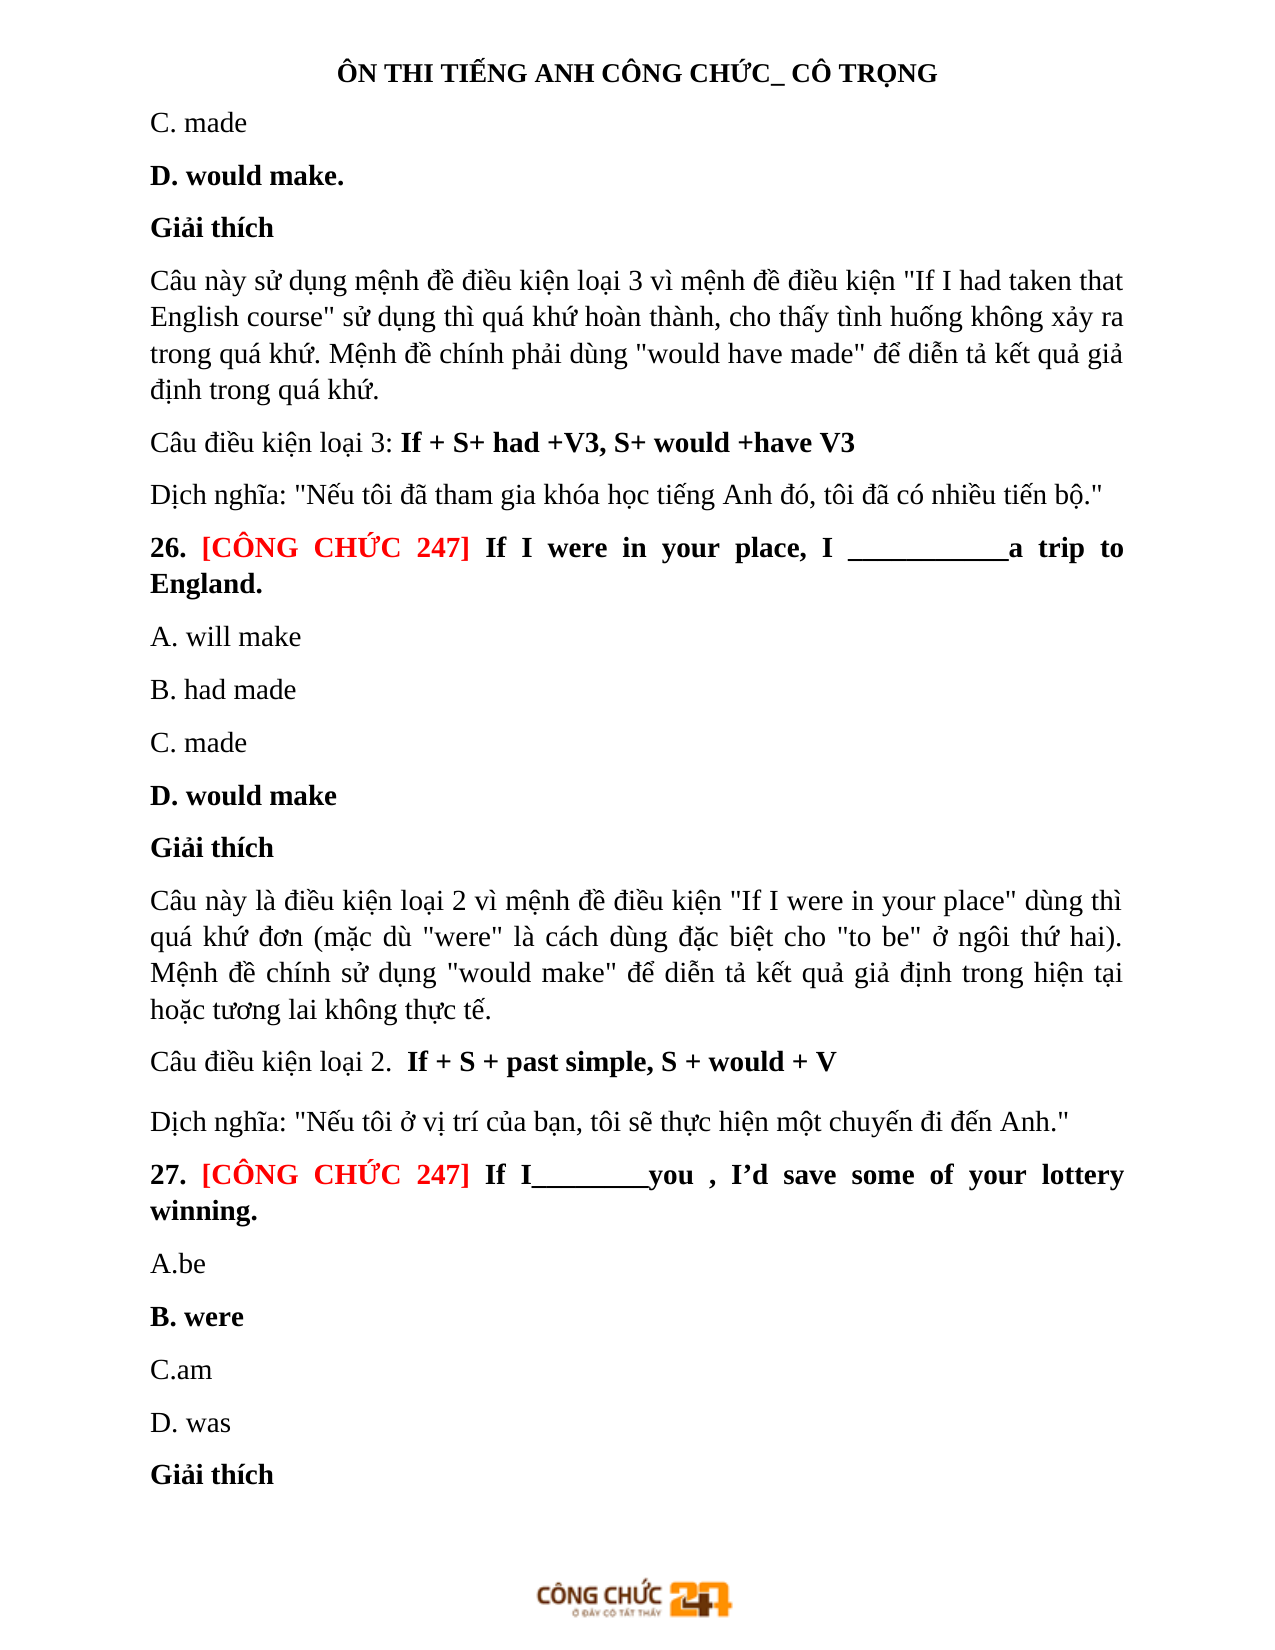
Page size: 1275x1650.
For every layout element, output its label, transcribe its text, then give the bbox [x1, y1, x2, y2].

text Câu này là điều kiện loại 2 vì mệnh đề điều kiện "If I were in your place" dùng thì quá khứ đơn (mặc dù "were" là cách dùng đặc biệt cho "to be" ở ngôi thứ hai). Mệnh đề chính sử dụng "would make" để diễn tả kết quả giả định trong hiện tại hoặc tương lai không thực tế. [150, 883, 1125, 1025]
text Dịch nghĩa: "Nếu tôi đã tham gia khóa học tiếng Anh đó, tôi đã có nhiều tiến bộ." [150, 477, 1125, 511]
text C. made [150, 105, 1125, 138]
text Câu này sử dụng mệnh đề điều kiện loại 3 vì mệnh đề điều kiện "If I had taken that English course" sử dụng thì quá khứ hoàn thành, cho thấy tình huống không xảy ra trong quá khứ. Mệnh đề chính phải dùng "would have made" để diễn tả kết quả giả định trong quá khứ. [150, 263, 1125, 405]
text D. would make [150, 778, 1125, 811]
text C.am [150, 1352, 1125, 1385]
picture [532, 1564, 743, 1635]
text Câu điều kiện loại 3: If + S+ had +V3, S+ would +have V3 [150, 425, 1125, 458]
text Giải thích [150, 831, 1125, 864]
text D. would make. [150, 158, 1125, 191]
text Dịch nghĩa: "Nếu tôi ở vị trí của bạn, tôi sẽ thực hiện một chuyến đi đến Anh." [150, 1104, 1125, 1138]
text 27. [CÔNG CHỨC 247] If I________you , I’d save some of your lottery winning. [150, 1157, 1125, 1227]
text A. will make [150, 619, 1125, 653]
text A.be [150, 1246, 1125, 1280]
text D. was [150, 1405, 1125, 1438]
text B. had made [150, 672, 1125, 706]
text Giải thích [150, 211, 1125, 244]
text 26. [CÔNG CHỨC 247] If I were in your place, I ___________a trip to England. [150, 530, 1125, 600]
text Câu điều kiện loại 2. If + S + past simple, S + would + V [150, 1044, 1125, 1078]
text Giải thích [150, 1457, 1125, 1491]
text B. were [150, 1299, 1125, 1333]
text C. made [150, 725, 1125, 758]
